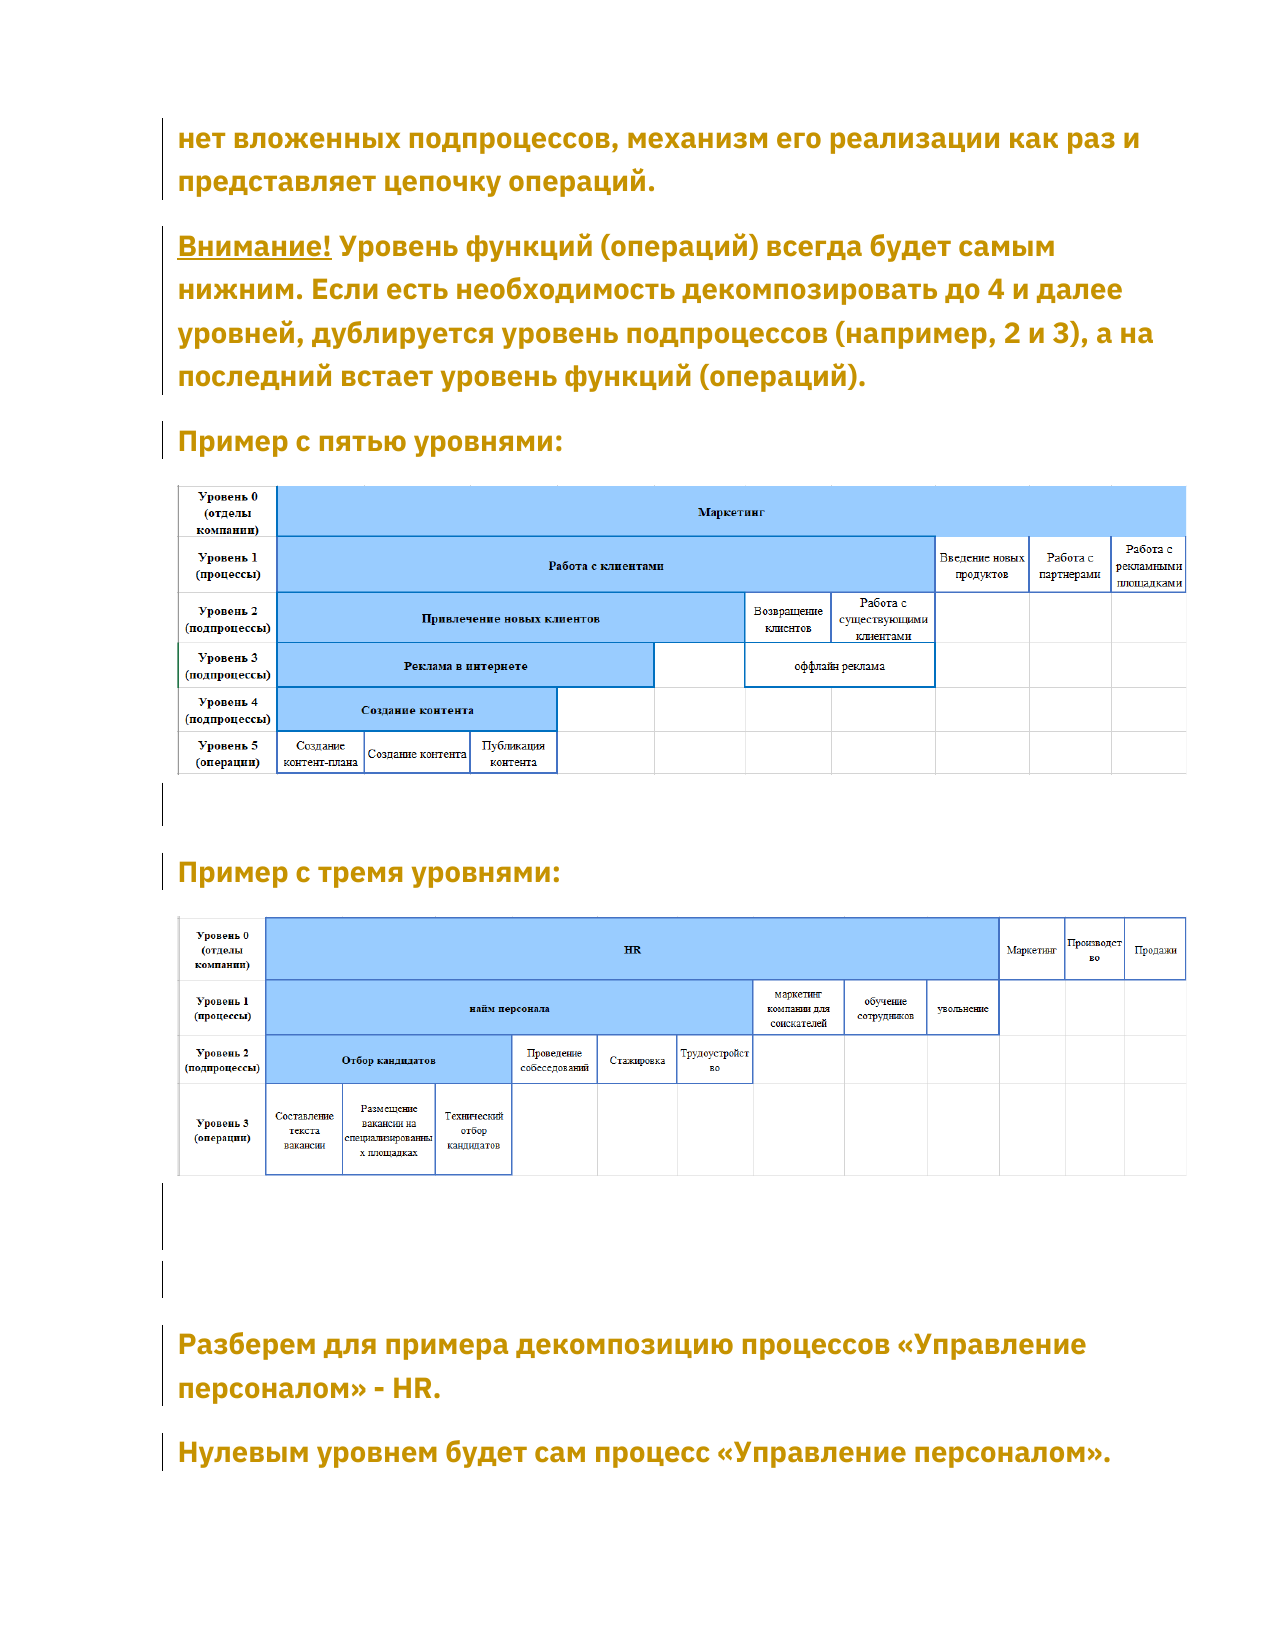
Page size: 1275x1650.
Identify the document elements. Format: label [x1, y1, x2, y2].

picture [177, 485, 1187, 775]
picture [177, 916, 1187, 1176]
